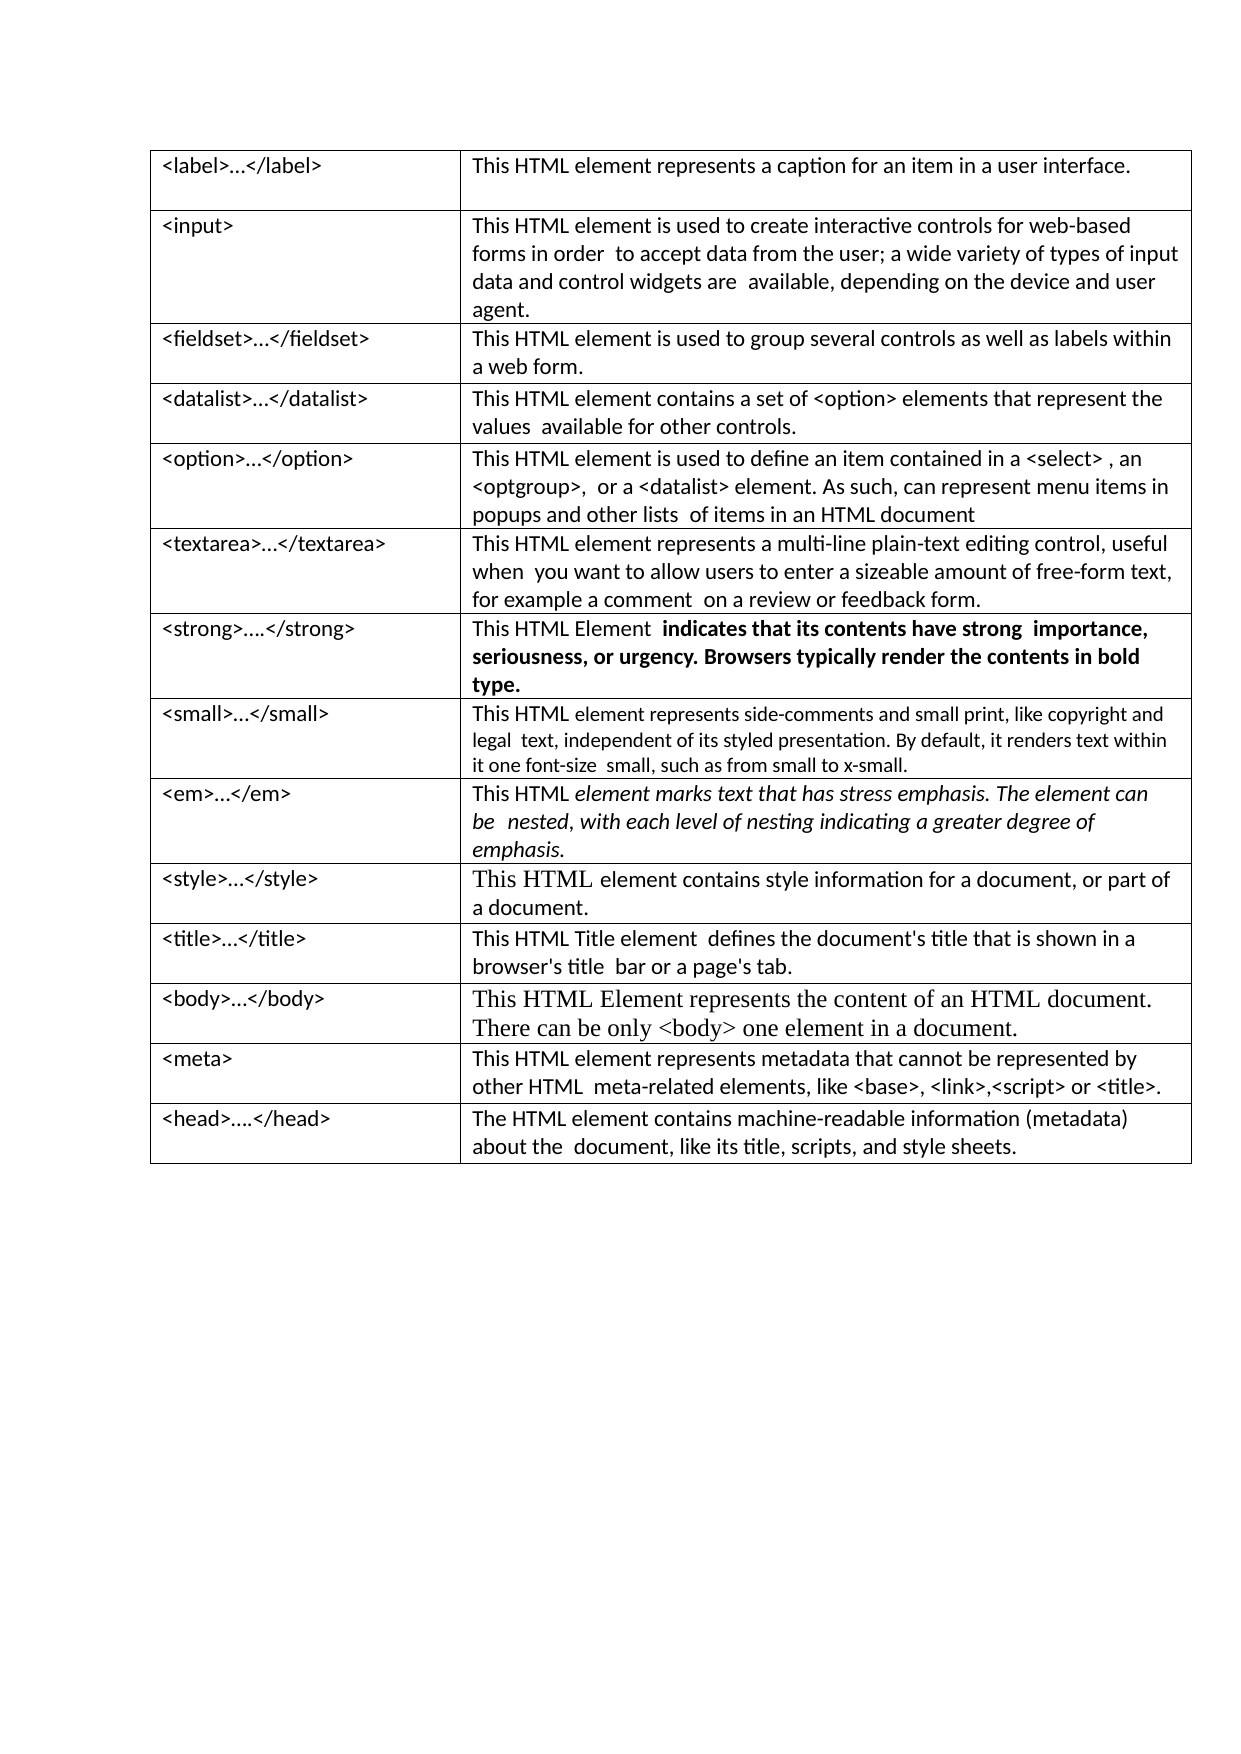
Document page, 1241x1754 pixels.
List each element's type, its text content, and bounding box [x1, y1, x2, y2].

table_cell This HTML Element represents the content of an HTML document. There can be only <body> one element in a document. [461, 984, 1191, 1043]
table_cell This HTML element marks text that has stress emphasis. The element can be nested, with each level of nesting indicating a greater degree of emphasis. [461, 779, 1191, 863]
table_cell This HTML element is used to define an item contained in a <select> , an <optgroup>, or a <datalist> element. As such, can represent menu items in popups and other lists of items in an HTML document [461, 444, 1191, 528]
table_cell <small>…</small> [151, 699, 460, 778]
table_cell <label>…</label> [151, 151, 460, 210]
table_cell <option>…</option> [151, 444, 460, 528]
table_cell <style>…</style> [151, 864, 460, 923]
table_cell This HTML Title element defines the document's title that is shown in a browser's title bar or a page's tab. [461, 924, 1191, 983]
table_cell <meta> [151, 1044, 460, 1103]
table_cell <title>…</title> [151, 924, 460, 983]
table_cell This HTML element is used to create interactive controls for web-based forms in order to accept data from the user; a wide variety of types of input data and control widgets are available, depending on the device and user agent. [461, 211, 1191, 323]
table_cell <em>…</em> [151, 779, 460, 863]
table_cell This HTML element is used to group several controls as well as labels within a web form. [461, 324, 1191, 383]
table_cell This HTML element represents side-comments and small print, like copyright and legal text, independent of its styled presentation. By default, it renders text within it one font-size small, such as from small to x-small. [461, 699, 1191, 778]
table_cell <datalist>…</datalist> [151, 384, 460, 443]
table_cell This HTML element represents metadata that cannot be represented by other HTML meta-related elements, like <base>, <link>,<script> or <title>. [461, 1044, 1191, 1103]
table_cell <textarea>…</textarea> [151, 529, 460, 613]
table_cell This HTML element represents a multi-line plain-text editing control, useful when you want to allow users to enter a sizeable amount of free-form text, for example a comment on a review or feedback form. [461, 529, 1191, 613]
table_cell <fieldset>…</fieldset> [151, 324, 460, 383]
table_cell This HTML element contains a set of <option> elements that represent the values available for other controls. [461, 384, 1191, 443]
table_cell <strong>….</strong> [151, 614, 460, 698]
table_cell This HTML Element indicates that its contents have strong importance, seriousness, or urgency. Browsers typically render the contents in bold type. [461, 614, 1191, 698]
table_cell This HTML element contains style information for a document, or part of a document. [461, 864, 1191, 923]
table_cell The HTML element contains machine-readable information (metadata) about the document, like its title, scripts, and style sheets. [461, 1104, 1191, 1163]
table_cell <body>…</body> [151, 984, 460, 1043]
table_cell <head>….</head> [151, 1104, 460, 1163]
table_cell <input> [151, 211, 460, 323]
table_cell This HTML element represents a caption for an item in a user interface. [461, 151, 1191, 210]
